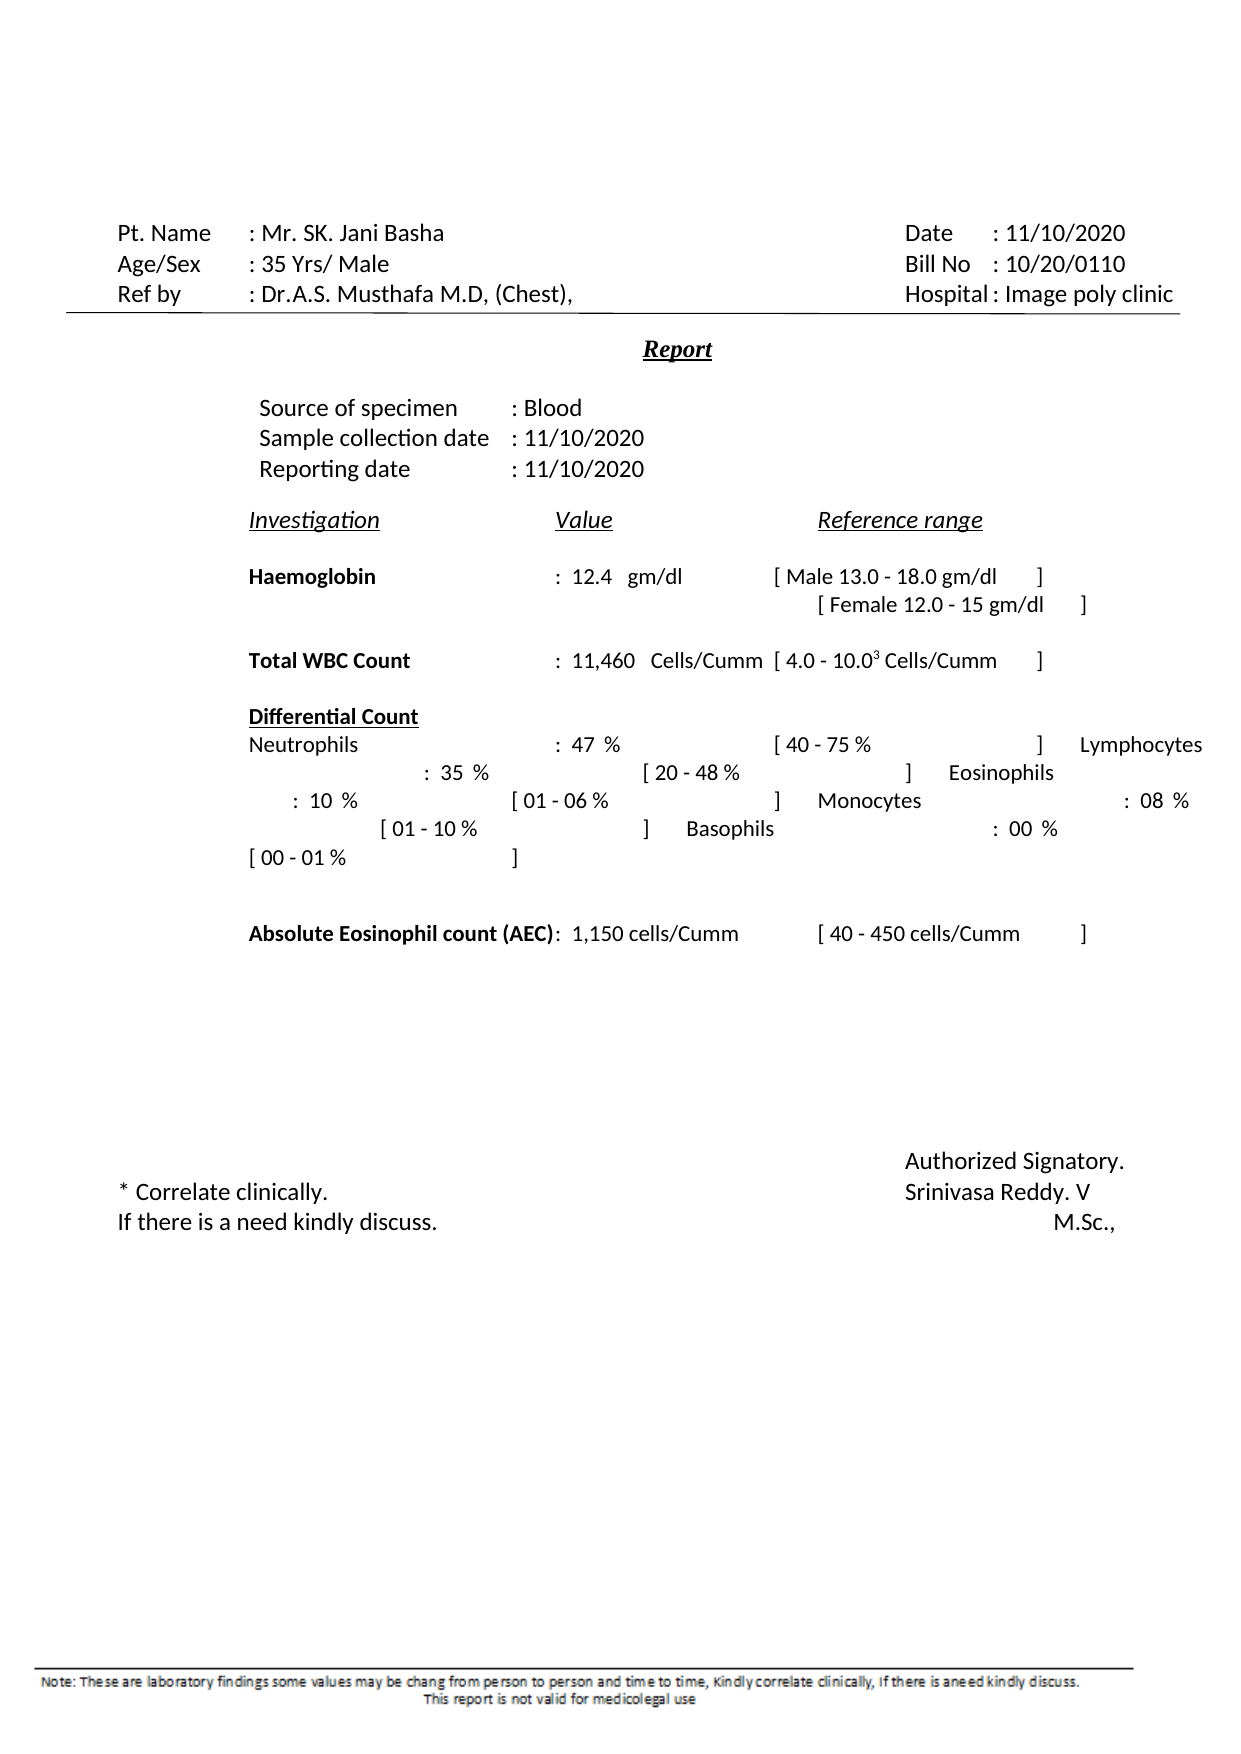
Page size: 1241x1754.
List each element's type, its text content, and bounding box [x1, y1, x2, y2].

text Total WBC Count : 11,460 Cells/Cumm [ 4.0 - 10.03 Cells/Cumm ] [205, 646, 1210, 674]
text Haemoglobin : 12.4 gm/dl [ Male 13.0 - 18.0 gm/dl ] [205, 562, 1210, 590]
text Report [599, 334, 1210, 363]
text Ref by : Dr. A.S. Musthafa M.D, (Chest), Hospital : Image poly clinic [74, 278, 1210, 309]
text Reporting date : 11/10/2020 [259, 453, 1210, 483]
text Investigation Value Reference range [205, 504, 1210, 534]
text * Correlate clinically. Srinivasa Reddy. V [74, 1176, 1210, 1206]
text Sample collection date : 11/10/2020 [259, 422, 1210, 453]
text Pt. Name : Mr. SK. Jani Basha Date : 11/10/2020 [74, 217, 1210, 248]
text [ Female 12.0 - 15 gm/dl ] [774, 590, 1210, 618]
picture [30, 1665, 1137, 1709]
text Source of specimen : Blood [259, 392, 1210, 422]
text Absolute Eosinophil count (AEC) : 1,150 cells/Cumm [ 40 - 450 cells/Cumm ] [205, 919, 1210, 947]
text Age/Sex : 35 Yrs/ Male Bill No : 10/20/0110 [74, 248, 1210, 278]
text Differential Count [205, 702, 1210, 731]
text If there is a need kindly discuss. M.Sc., [74, 1206, 1210, 1237]
text Neutrophils : 47 % [ 40 - 75 % ] Lymphocytes : 35 % [ 20 - 48 % ] Eosinophils : 10 % [ 01 - 06 % ] Monocytes : 08 % [ 01 - 10 % ] Basophils : 00 % [ 00 - 01 % ] [205, 731, 1210, 871]
text Authorized Signatory. [905, 1145, 1210, 1176]
